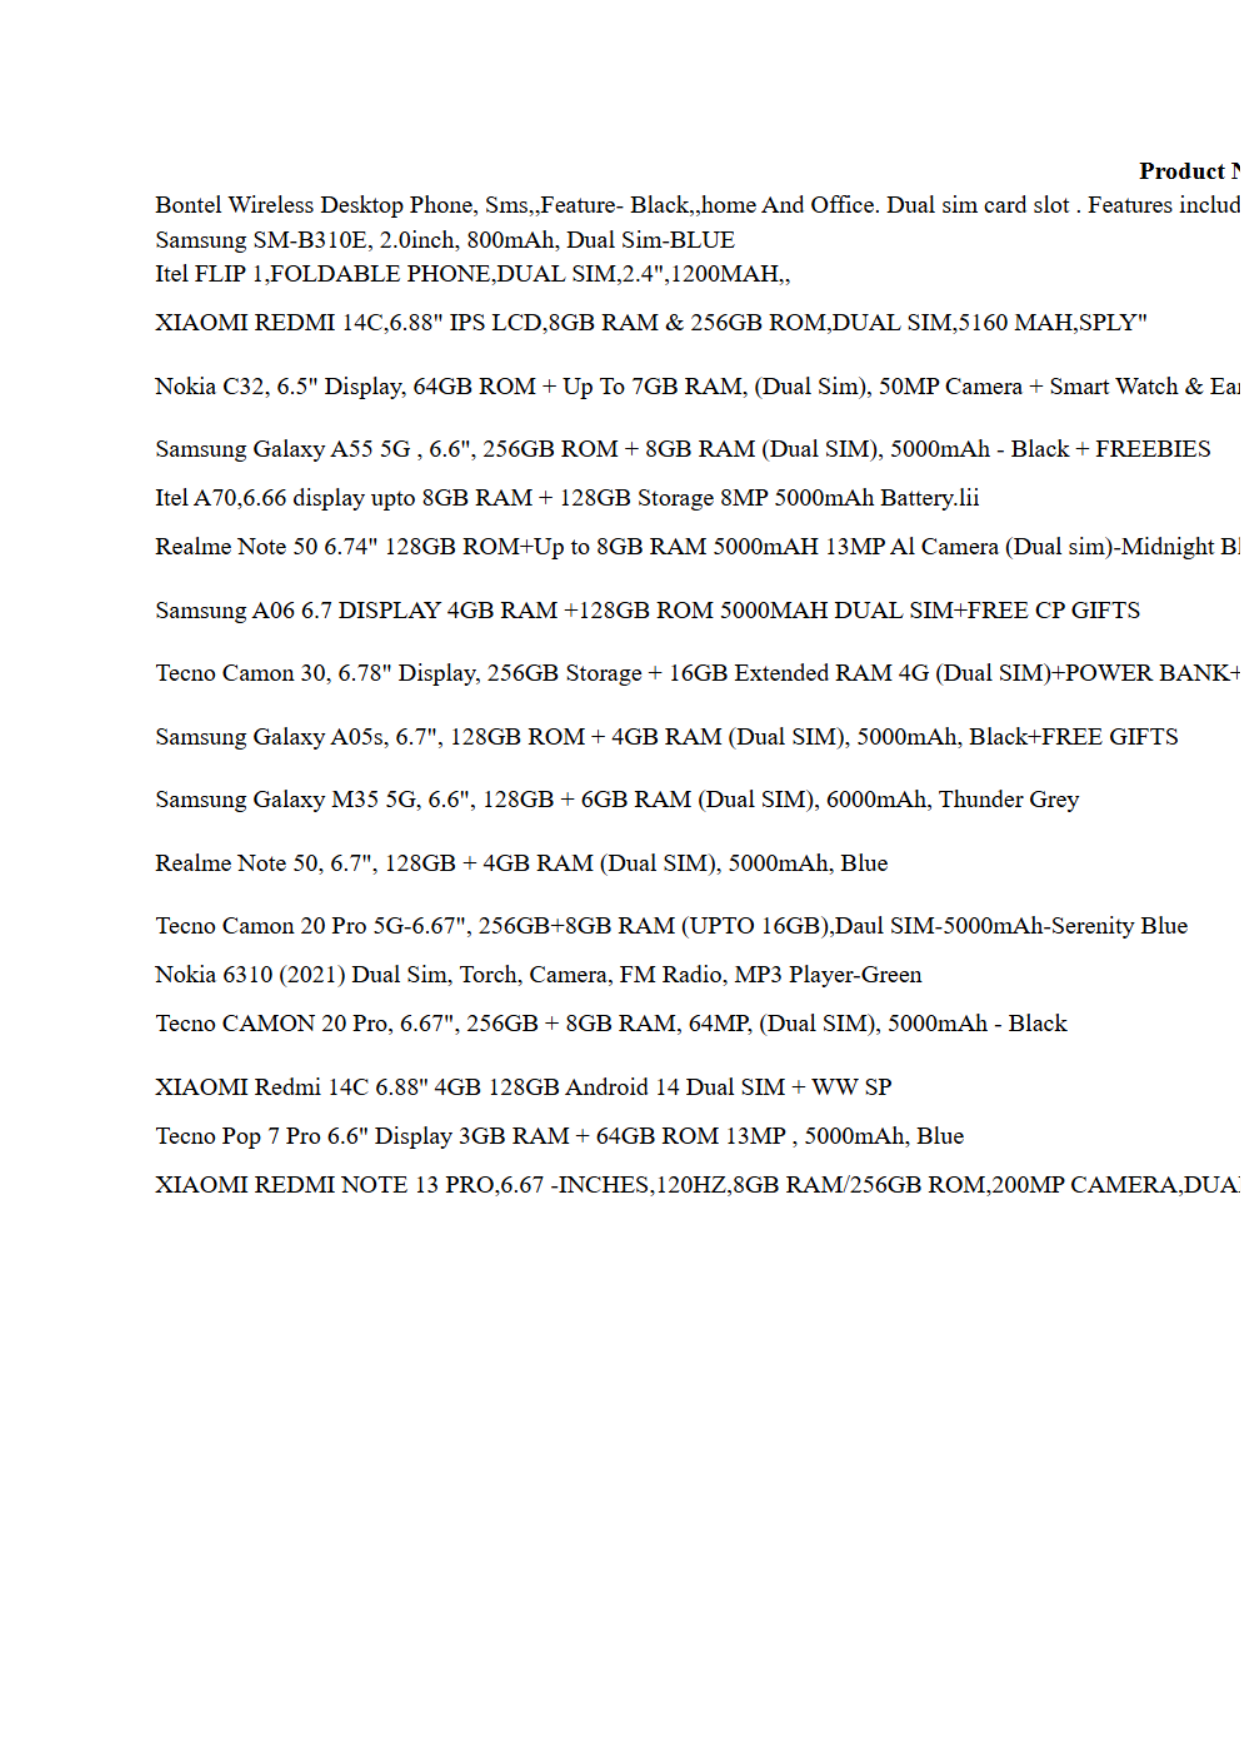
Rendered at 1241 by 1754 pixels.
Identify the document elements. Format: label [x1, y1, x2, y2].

picture [150, 150, 1241, 1229]
